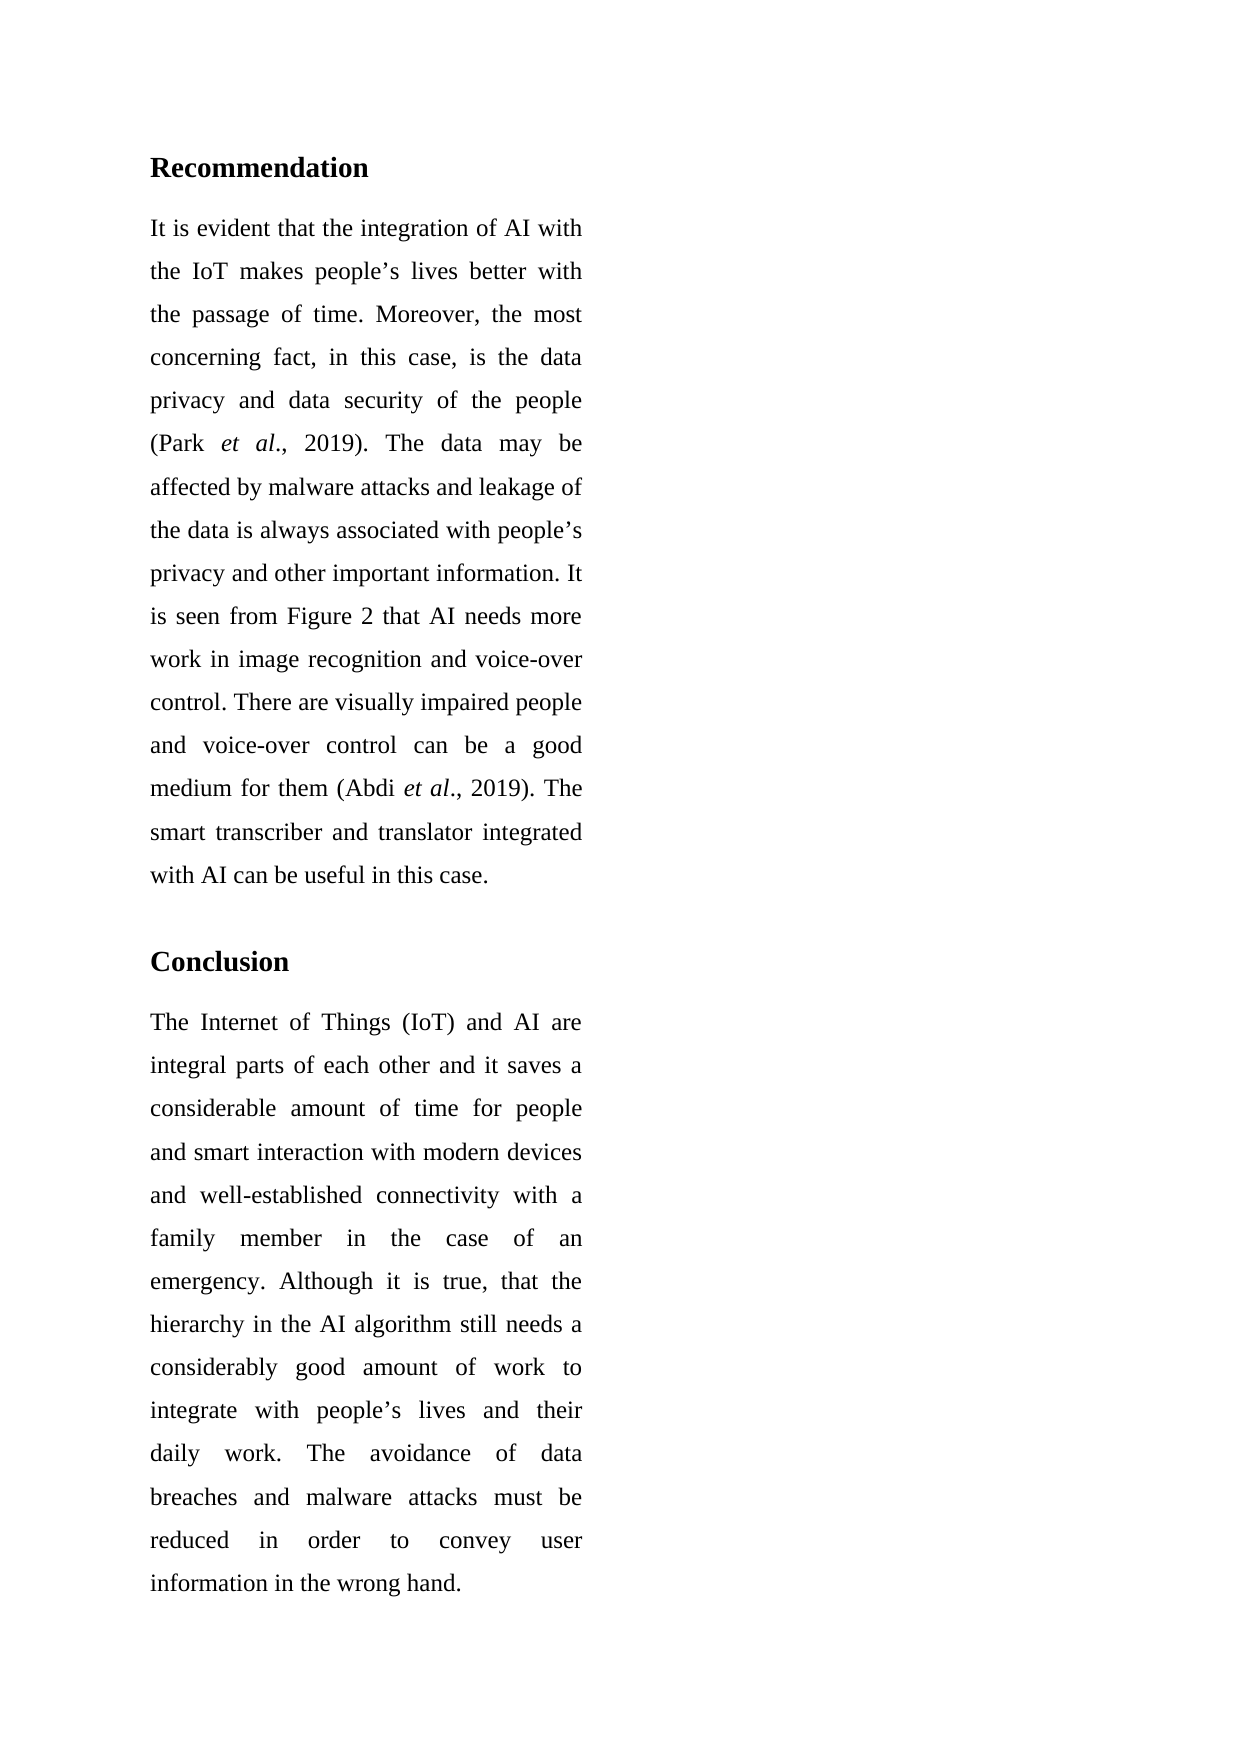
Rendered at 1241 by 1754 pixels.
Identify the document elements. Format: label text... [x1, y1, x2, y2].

text It is evident that the integration of AI with the IoT makes people’s lives better with the passage of time. Moreover, the most concerning fact, in this case, is the data privacy and data security of the people (Park et al., 2019). The data may be affected by malware attacks and leakage of the data is always associated with people’s privacy and other important information. It is seen from Figure 2 that AI needs more work in image recognition and voice-over control. There are visually impaired people and voice-over control can be a good medium for them (Abdi et al., 2019). The smart transcriber and translator integrated with AI can be useful in this case. [150, 213, 583, 888]
subtitle Conclusion [150, 944, 583, 978]
subtitle Recommendation [150, 150, 583, 183]
text The Internet of Things (IoT) and AI are integral parts of each other and it saves a considerable amount of time for people and smart interaction with modern devices and well-established connectivity with a family member in the case of an emergency. Although it is true, that the hierarchy in the AI algorithm still needs a considerably good amount of work to integrate with people’s lives and their daily work. The avoidance of data breaches and malware attacks must be reduced in order to convey user information in the wrong hand. [150, 1007, 583, 1597]
